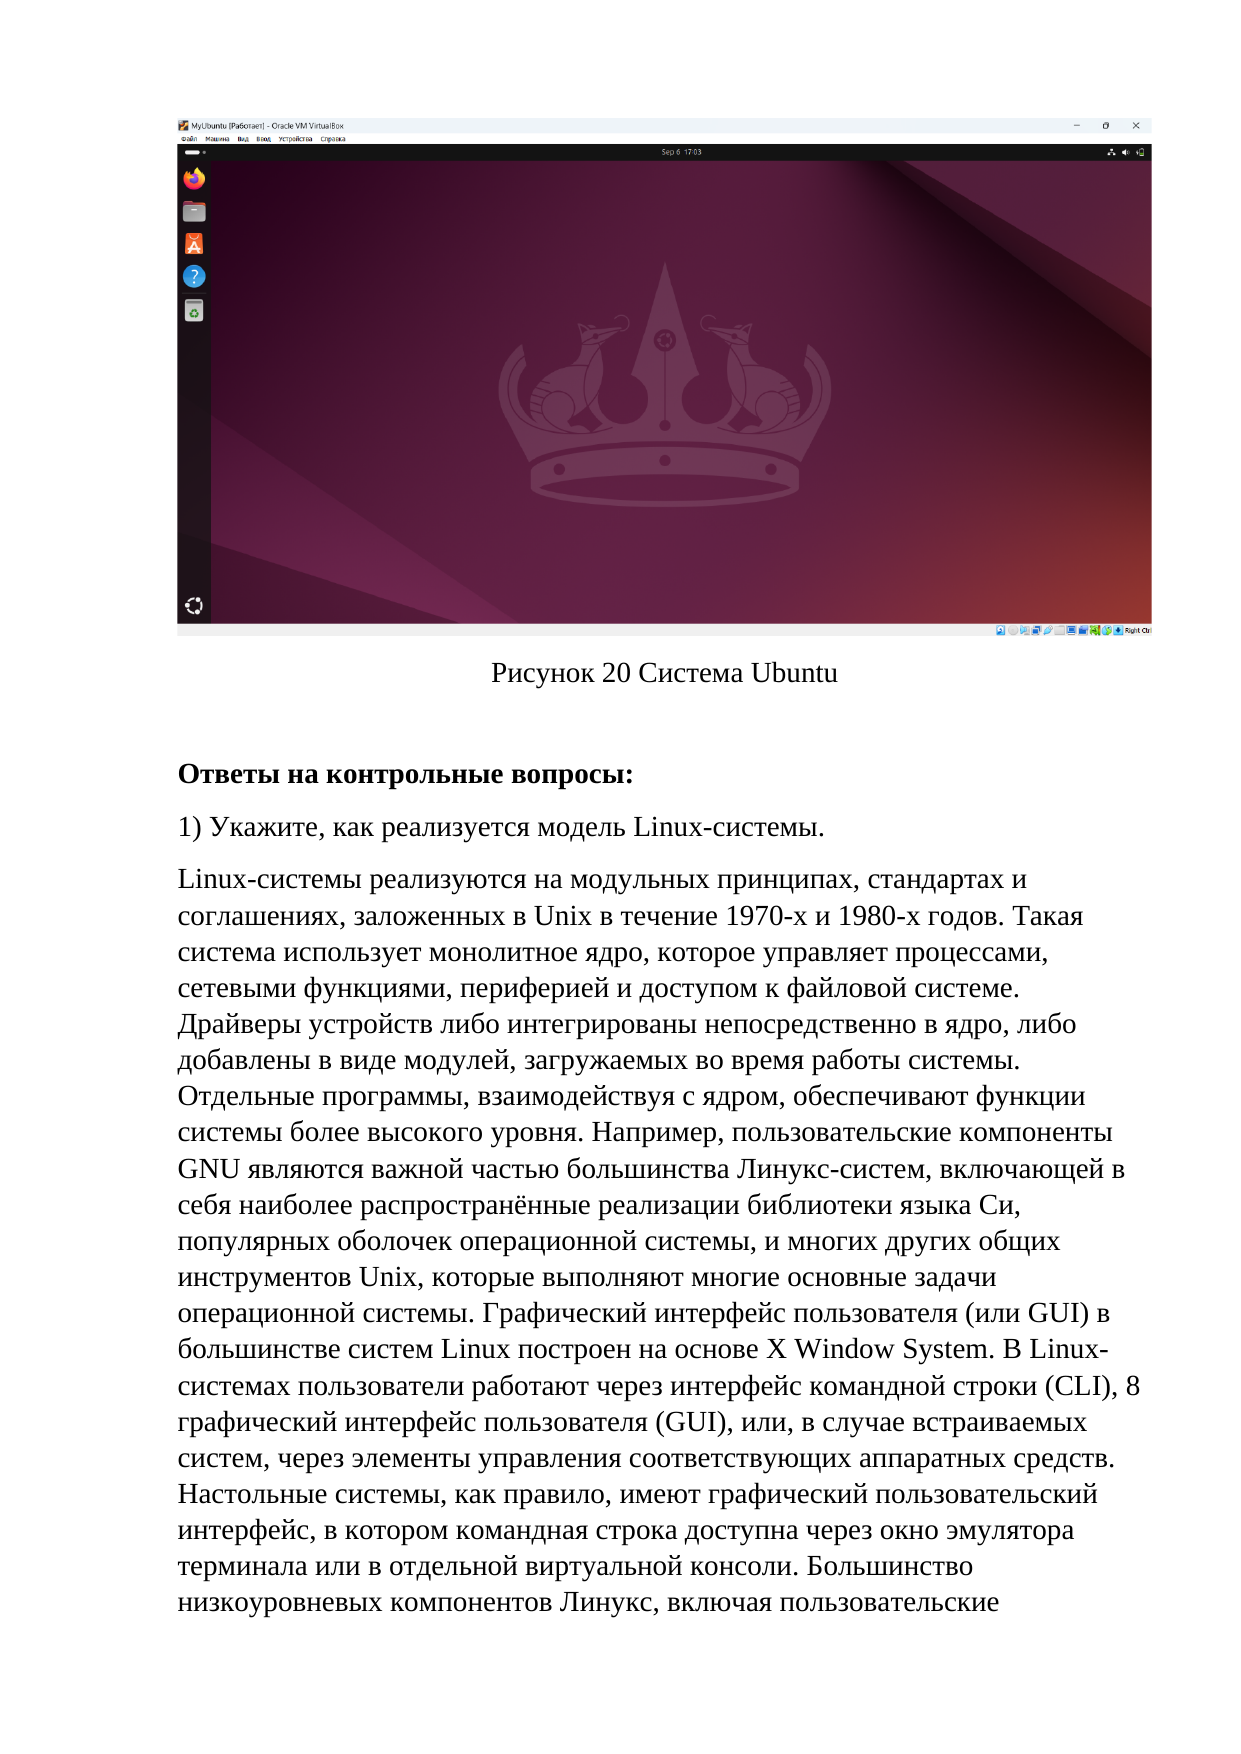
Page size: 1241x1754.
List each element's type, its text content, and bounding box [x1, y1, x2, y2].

text 1) Укажите, как реализуется модель Linux-системы. [177, 809, 1152, 842]
picture [177, 118, 1152, 636]
text Ответы на контрольные вопросы: [177, 756, 1152, 789]
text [177, 862, 1152, 1618]
text Рисунок 20 Система Ubuntu [177, 655, 1152, 688]
